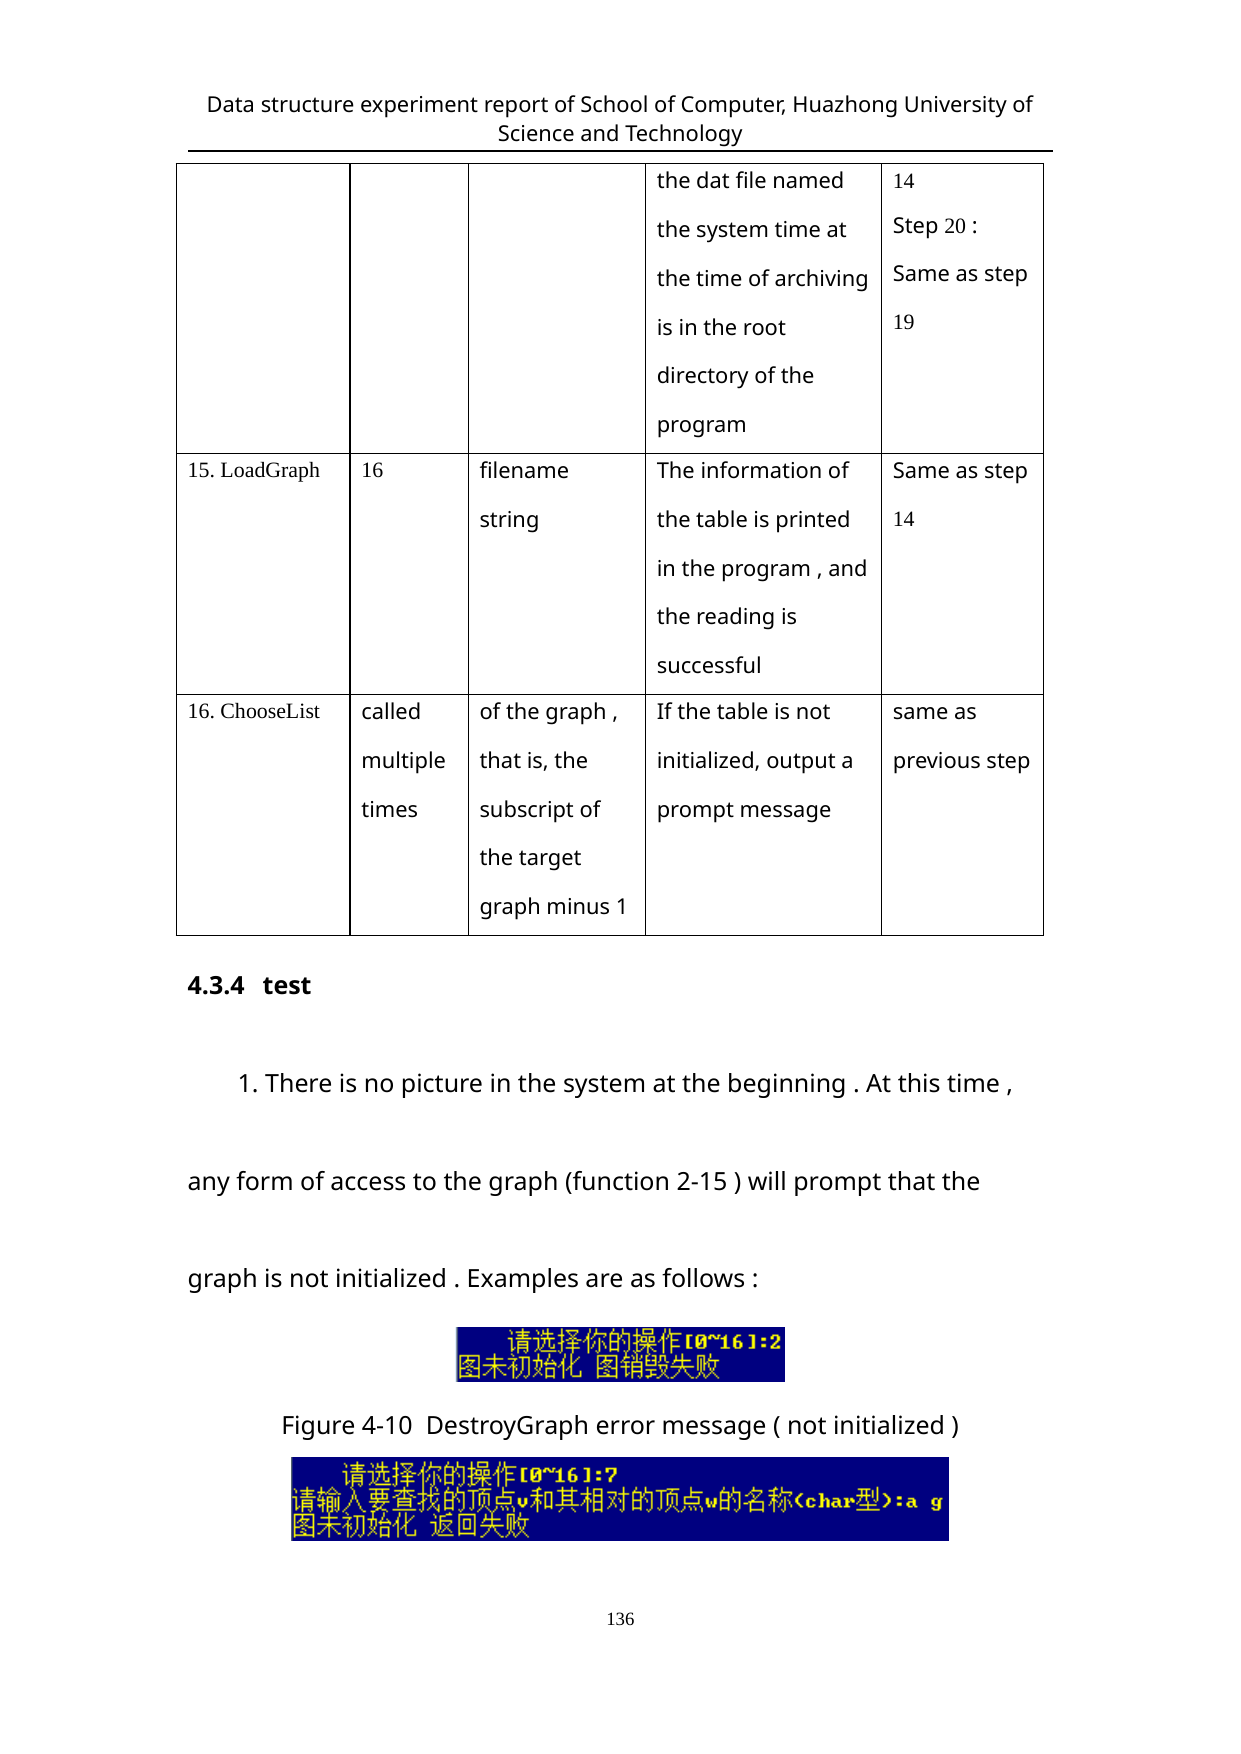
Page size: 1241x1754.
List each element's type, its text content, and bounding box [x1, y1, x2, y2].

list test [187, 952, 1053, 1017]
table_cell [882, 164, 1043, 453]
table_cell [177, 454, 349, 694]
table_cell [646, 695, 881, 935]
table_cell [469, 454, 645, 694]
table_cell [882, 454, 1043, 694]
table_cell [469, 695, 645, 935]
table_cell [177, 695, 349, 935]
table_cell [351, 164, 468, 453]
text Figure 4-10 DestroyGraph error message ( not initialized ) [187, 1392, 1053, 1457]
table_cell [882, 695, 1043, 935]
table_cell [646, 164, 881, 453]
picture [455, 1327, 785, 1382]
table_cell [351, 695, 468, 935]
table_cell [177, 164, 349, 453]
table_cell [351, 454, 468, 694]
picture [291, 1457, 949, 1541]
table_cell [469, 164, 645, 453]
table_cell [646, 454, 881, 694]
